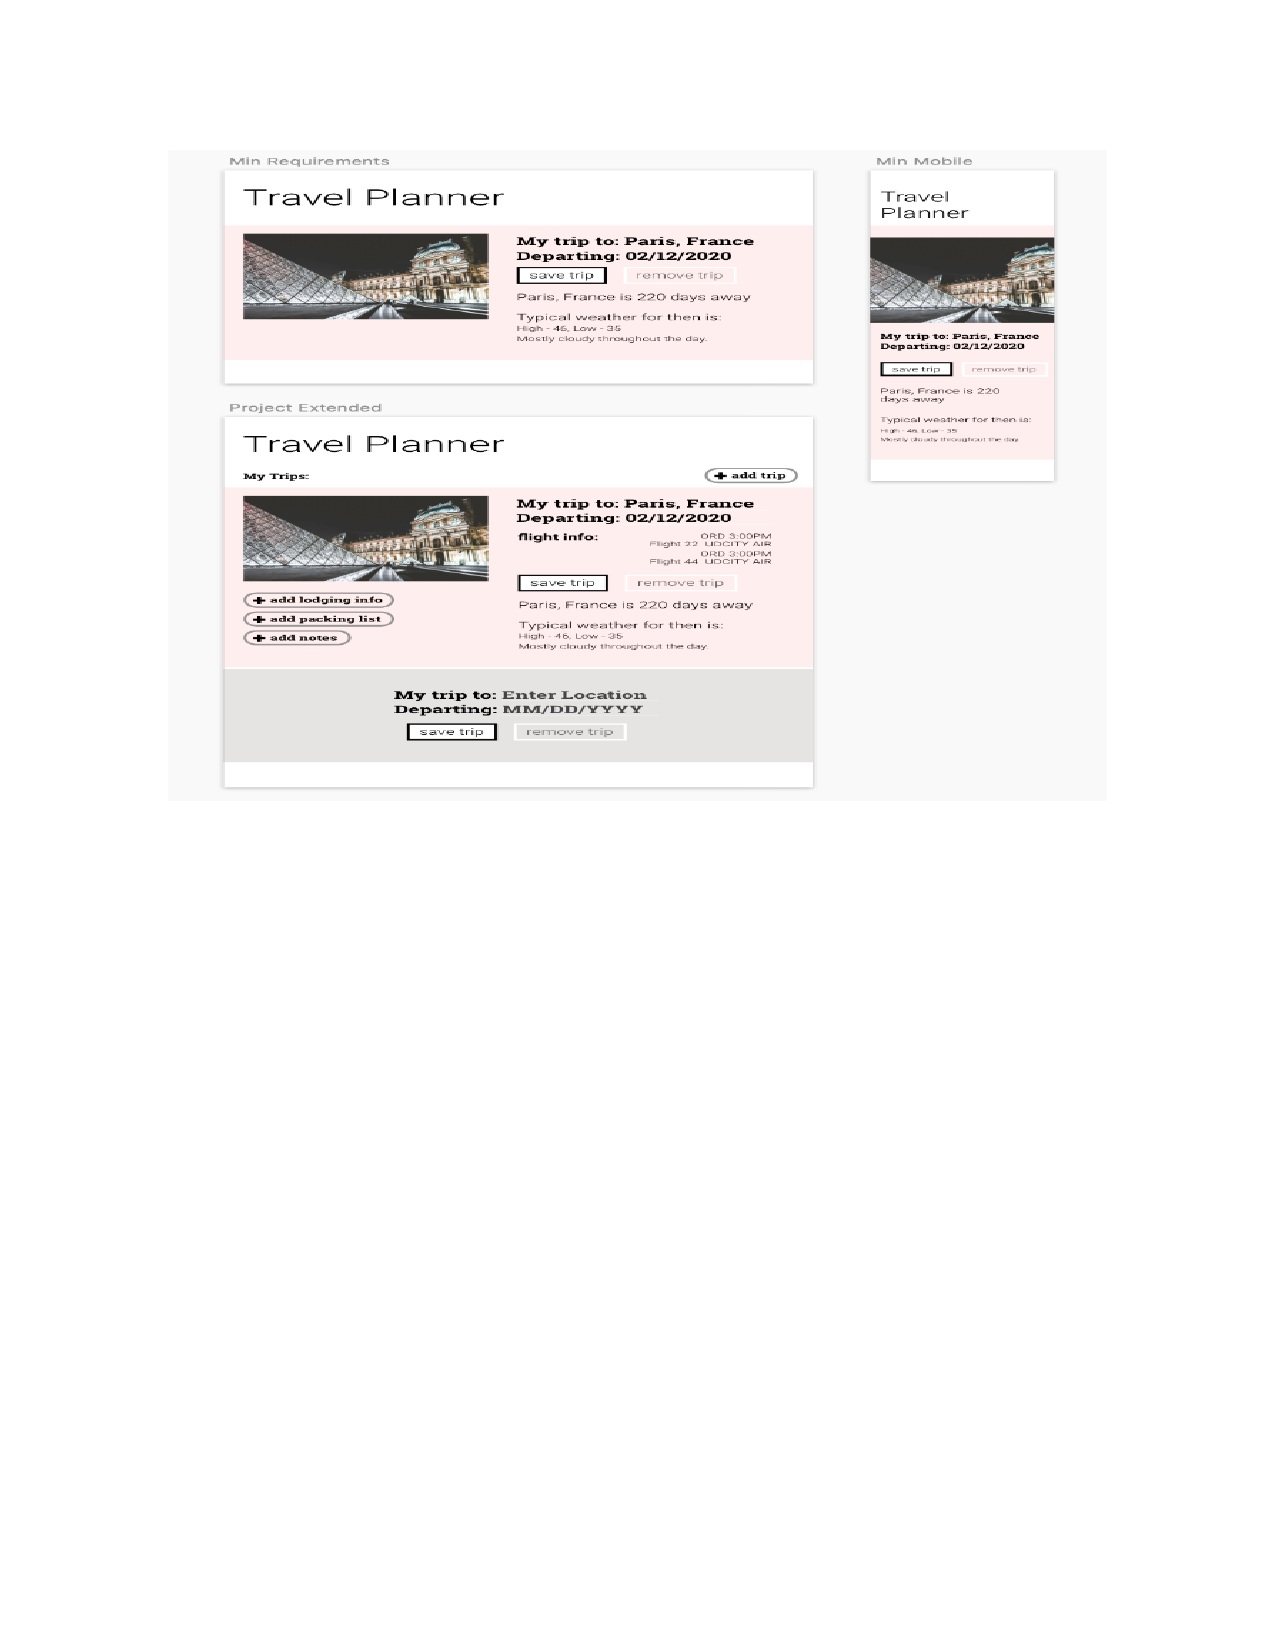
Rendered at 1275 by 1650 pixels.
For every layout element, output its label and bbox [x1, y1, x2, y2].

picture [168, 150, 1107, 801]
